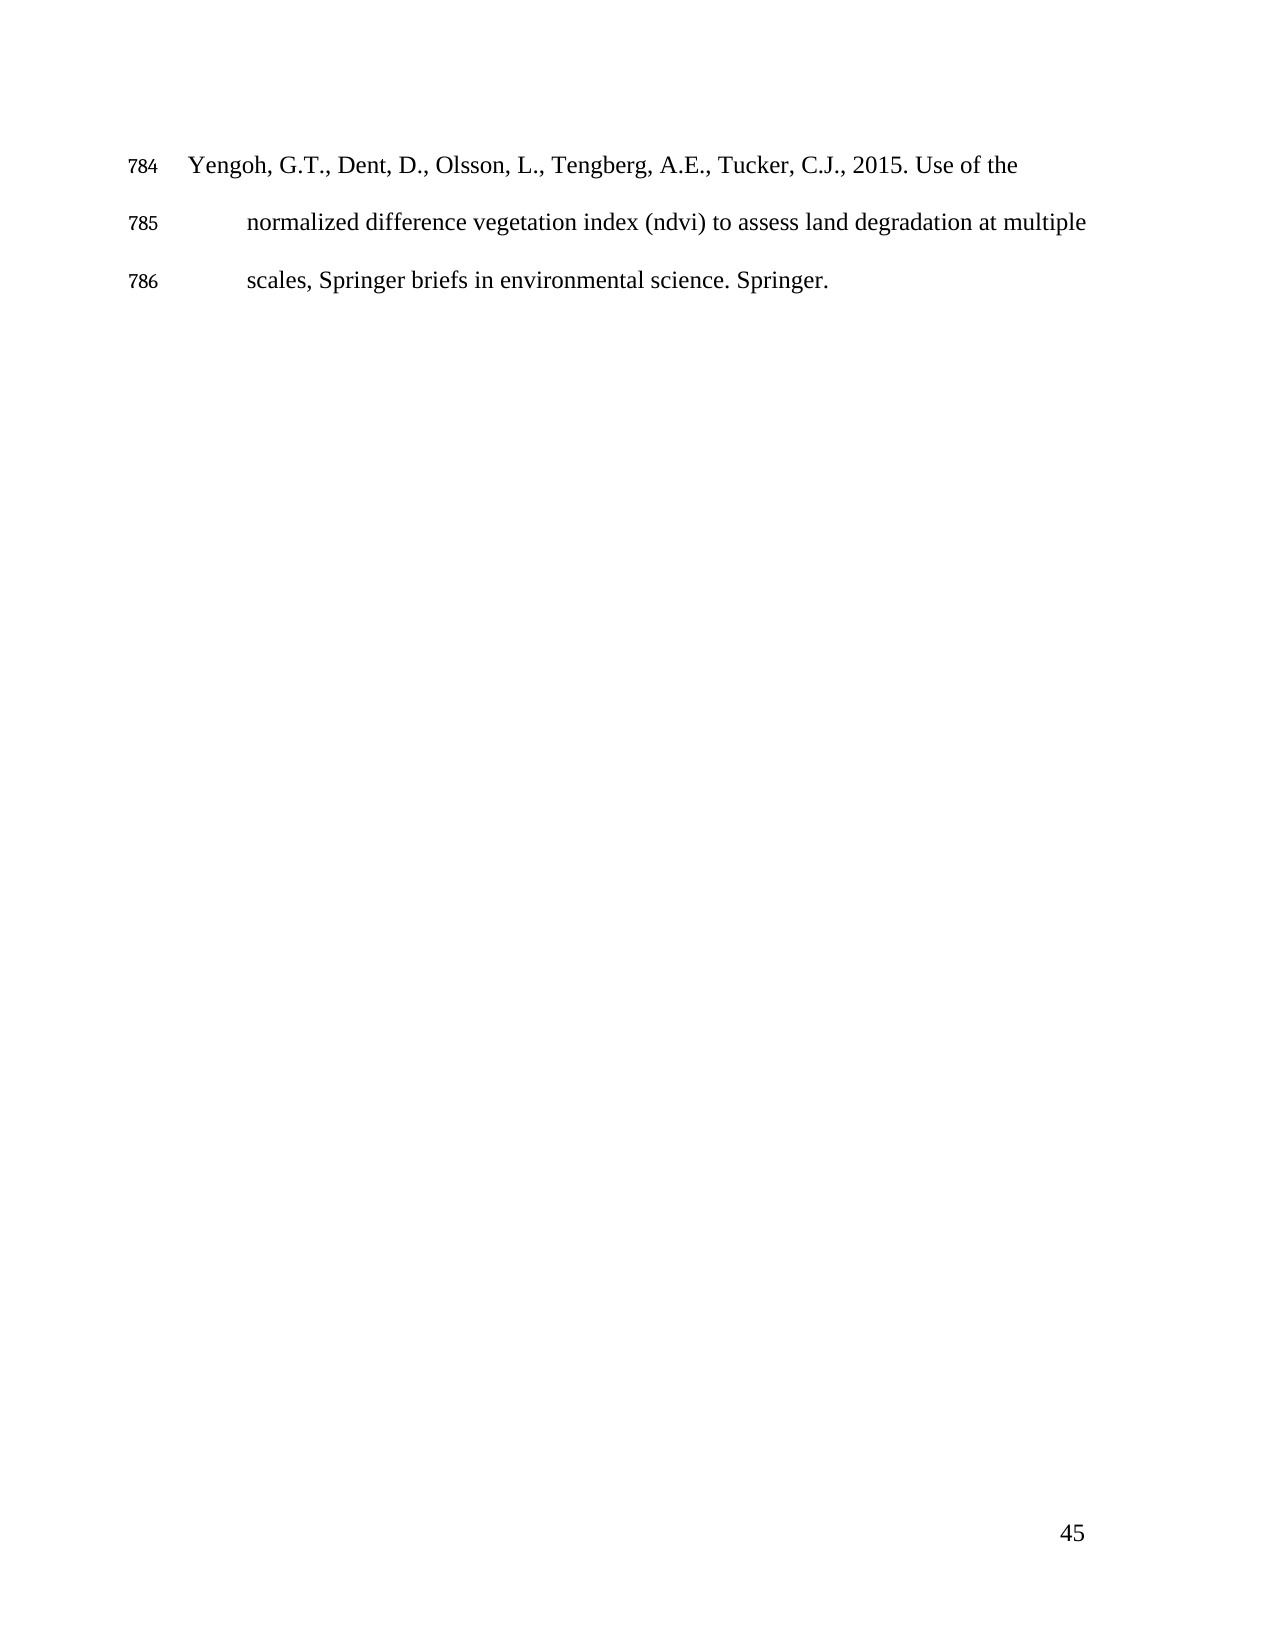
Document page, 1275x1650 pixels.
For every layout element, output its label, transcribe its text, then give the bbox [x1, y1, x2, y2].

text Yengoh, G.T., Dent, D., Olsson, L., Tengberg, A.E., Tucker, C.J., 2015. Use of the normalized difference vegetation index (ndvi) to assess land degradation at multiple scales, Springer briefs in environmental science. Springer. [187, 150, 1087, 294]
